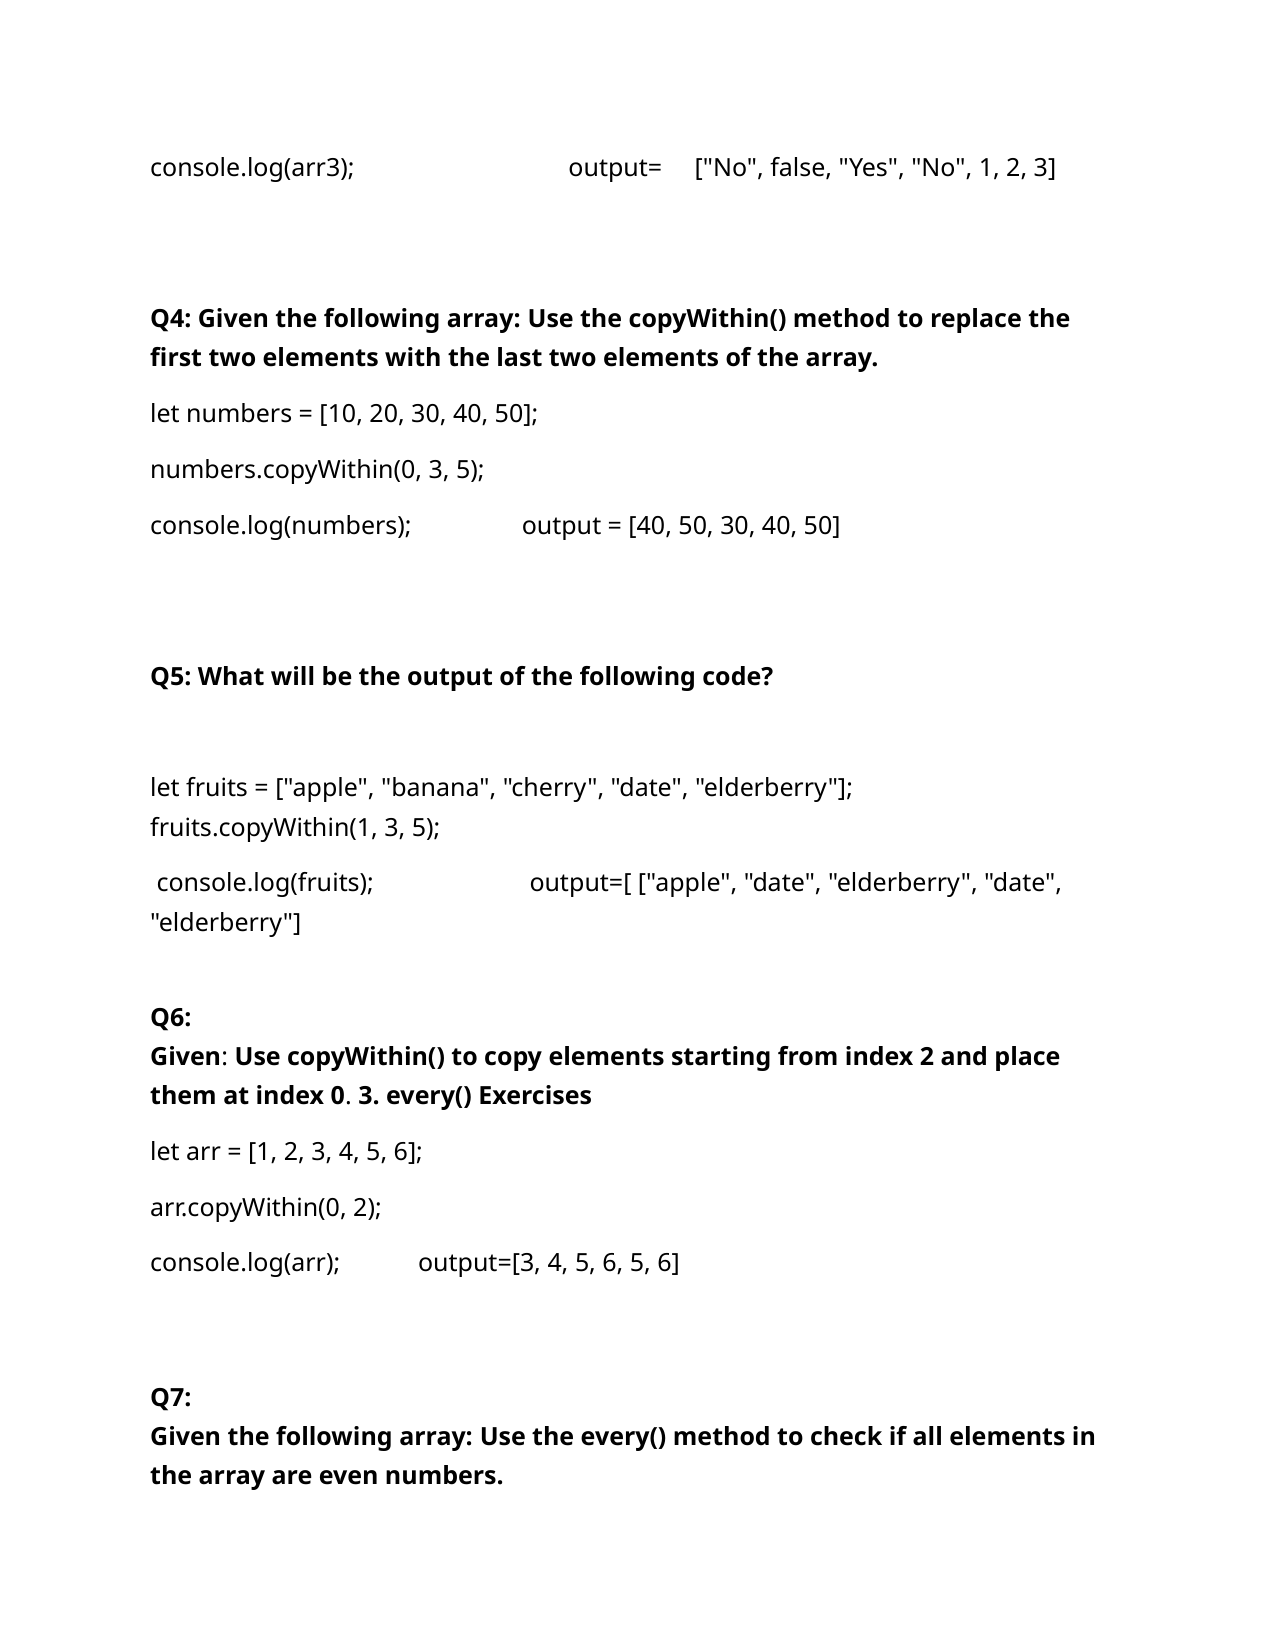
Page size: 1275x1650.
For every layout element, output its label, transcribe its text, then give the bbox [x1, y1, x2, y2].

text console.log(numbers); output = [40, 50, 30, 40, 50] [150, 507, 1125, 581]
text Q5: What will be the output of the following code? [150, 658, 1125, 692]
text let arr = [1, 2, 3, 4, 5, 6]; [150, 1133, 1125, 1167]
text Q6: Given: Use copyWithin() to copy elements starting from index 2 and place them at index 0. 3. every() Exercises [150, 999, 1125, 1112]
text numbers.copyWithin(0, 3, 5); [150, 452, 1125, 486]
text let fruits = ["apple", "banana", "cherry", "date", "elderberry"]; fruits.copyWithin(1, 3, 5); [150, 770, 1125, 843]
text Q4: Given the following array: Use the copyWithin() method to replace the first two elements with the last two elements of the array. [150, 301, 1125, 374]
text let numbers = [10, 20, 30, 40, 50]; [150, 396, 1125, 430]
text Q7: Given the following array: Use the every() method to check if all elements in the array are even numbers. [150, 1340, 1125, 1492]
text console.log(arr3); output= ["No", false, "Yes", "No", 1, 2, 3] [150, 150, 1125, 184]
text console.log(fruits); output=[ ["apple", "date", "elderberry", "date", "elderberry"] [150, 865, 1125, 977]
text console.log(arr); output=[3, 4, 5, 6, 5, 6] [150, 1245, 1125, 1318]
text arr.copyWithin(0, 2); [150, 1189, 1125, 1223]
